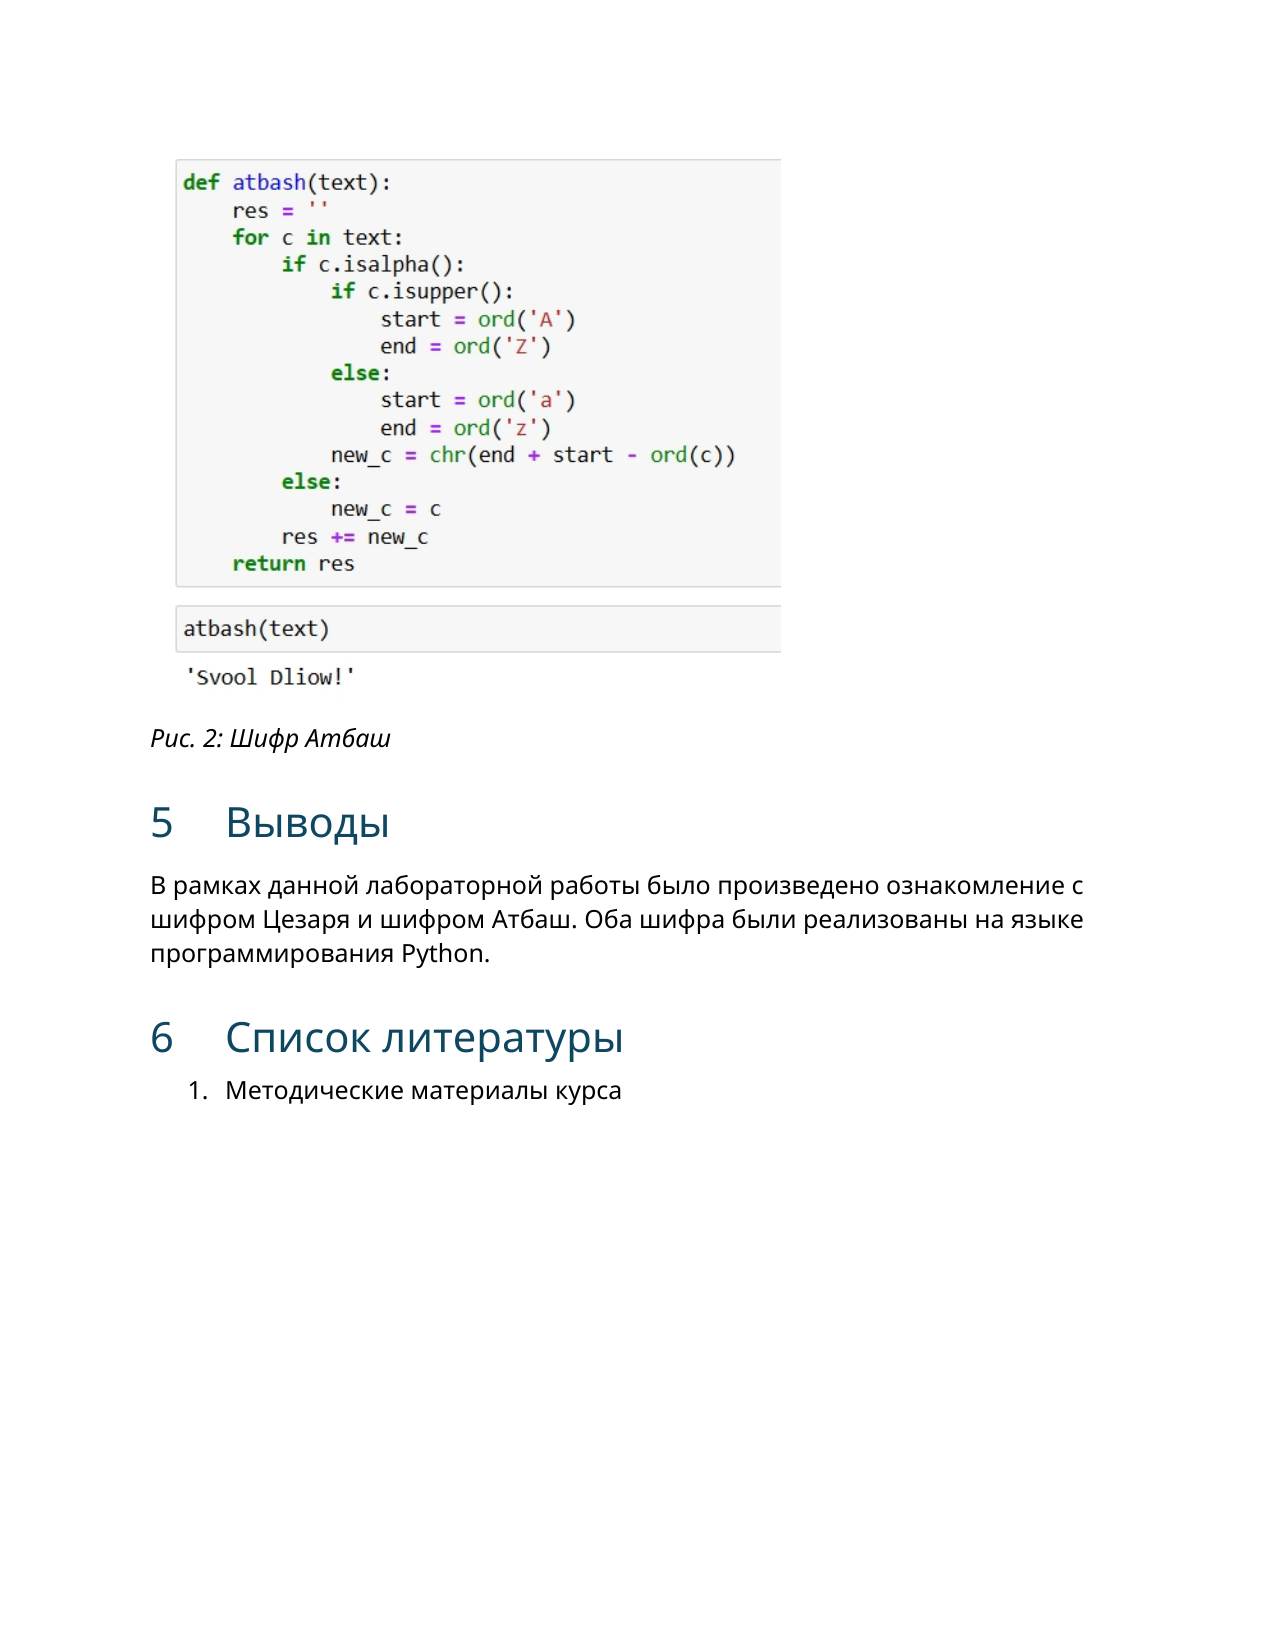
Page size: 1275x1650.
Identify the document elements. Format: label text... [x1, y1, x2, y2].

text Рис. 2: Шифр Атбаш [150, 721, 1125, 755]
subtitle 6 Список литературы [150, 1008, 1125, 1064]
text В рамках данной лабораторной работы было произведено ознакомление с шифром Цезаря и шифром Атбаш. Оба шифра были реализованы на языке программирования Python. [150, 868, 1125, 970]
list Методические материалы курса [187, 1073, 1125, 1107]
picture [168, 150, 782, 700]
subtitle 5 Выводы [150, 792, 1125, 849]
